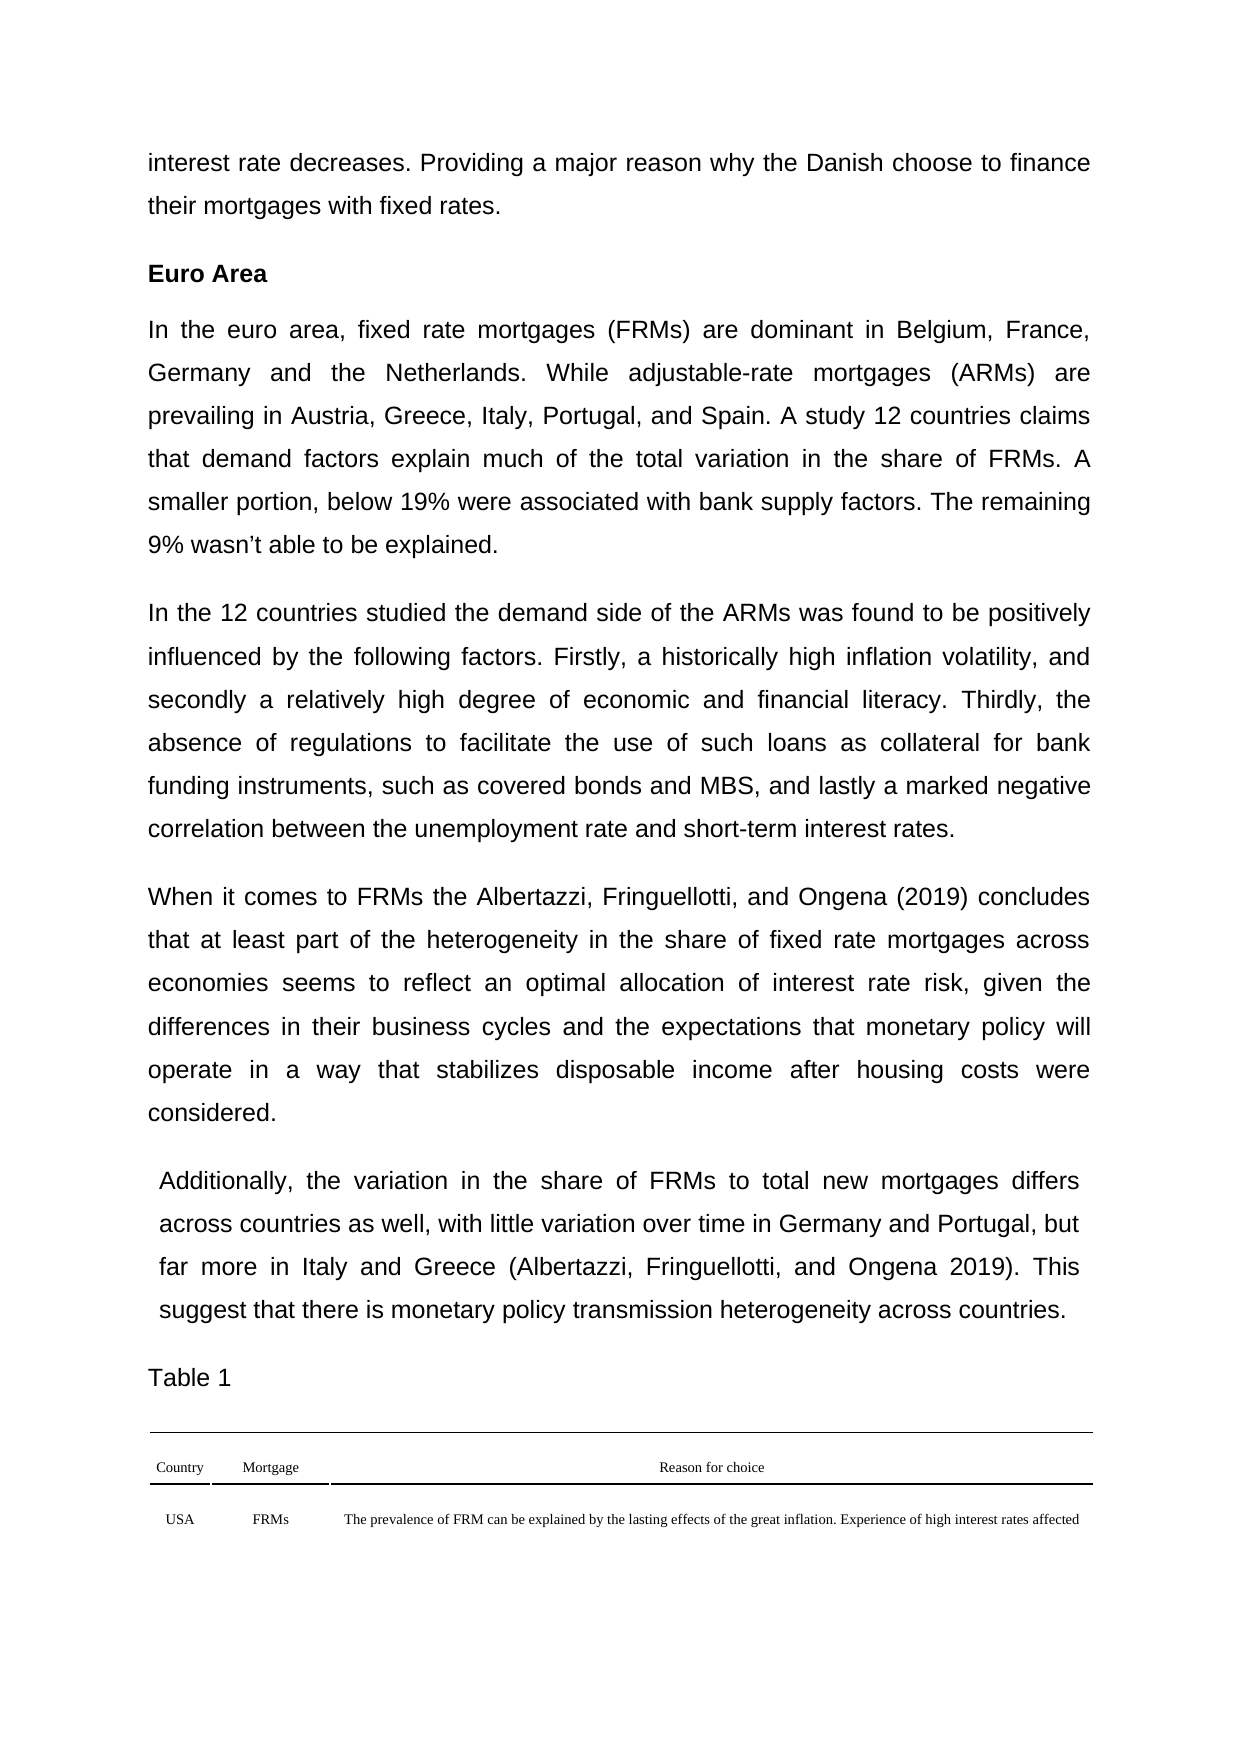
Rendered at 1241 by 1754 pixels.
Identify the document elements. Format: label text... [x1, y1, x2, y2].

subtitle Euro Area [148, 259, 1092, 288]
text Additionally, the variation in the share of FRMs to total new mortgages differs across countries as well, with little variation over time in Germany and Portugal, but far more in Italy and Greece (Albertazzi, Fringuellotti, and Ongena 2019). This suggest that there is monetary policy transmission heterogeneity across countries. [159, 1166, 1081, 1324]
text When it comes to FRMs the Albertazzi, Fringuellotti, and Ongena (2019) concludes that at least part of the heterogeneity in the share of fixed rate mortgages across economies seems to reflect an optimal allocation of interest rate risk, given the differences in their business cycles and the expectations that monetary policy will operate in a way that stabilizes disposable income after housing costs were considered. [148, 882, 1092, 1126]
text In the 12 countries studied the demand side of the ARMs was found to be positively influenced by the following factors. Firstly, a historically high inflation volatility, and secondly a relatively high degree of economic and financial literacy. Thirdly, the absence of regulations to facilitate the use of such loans as collateral for bank funding instruments, such as covered bonds and MBS, and lastly a marked negative correlation between the unemployment rate and short-term interest rates. [148, 598, 1092, 843]
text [148, 148, 1092, 219]
